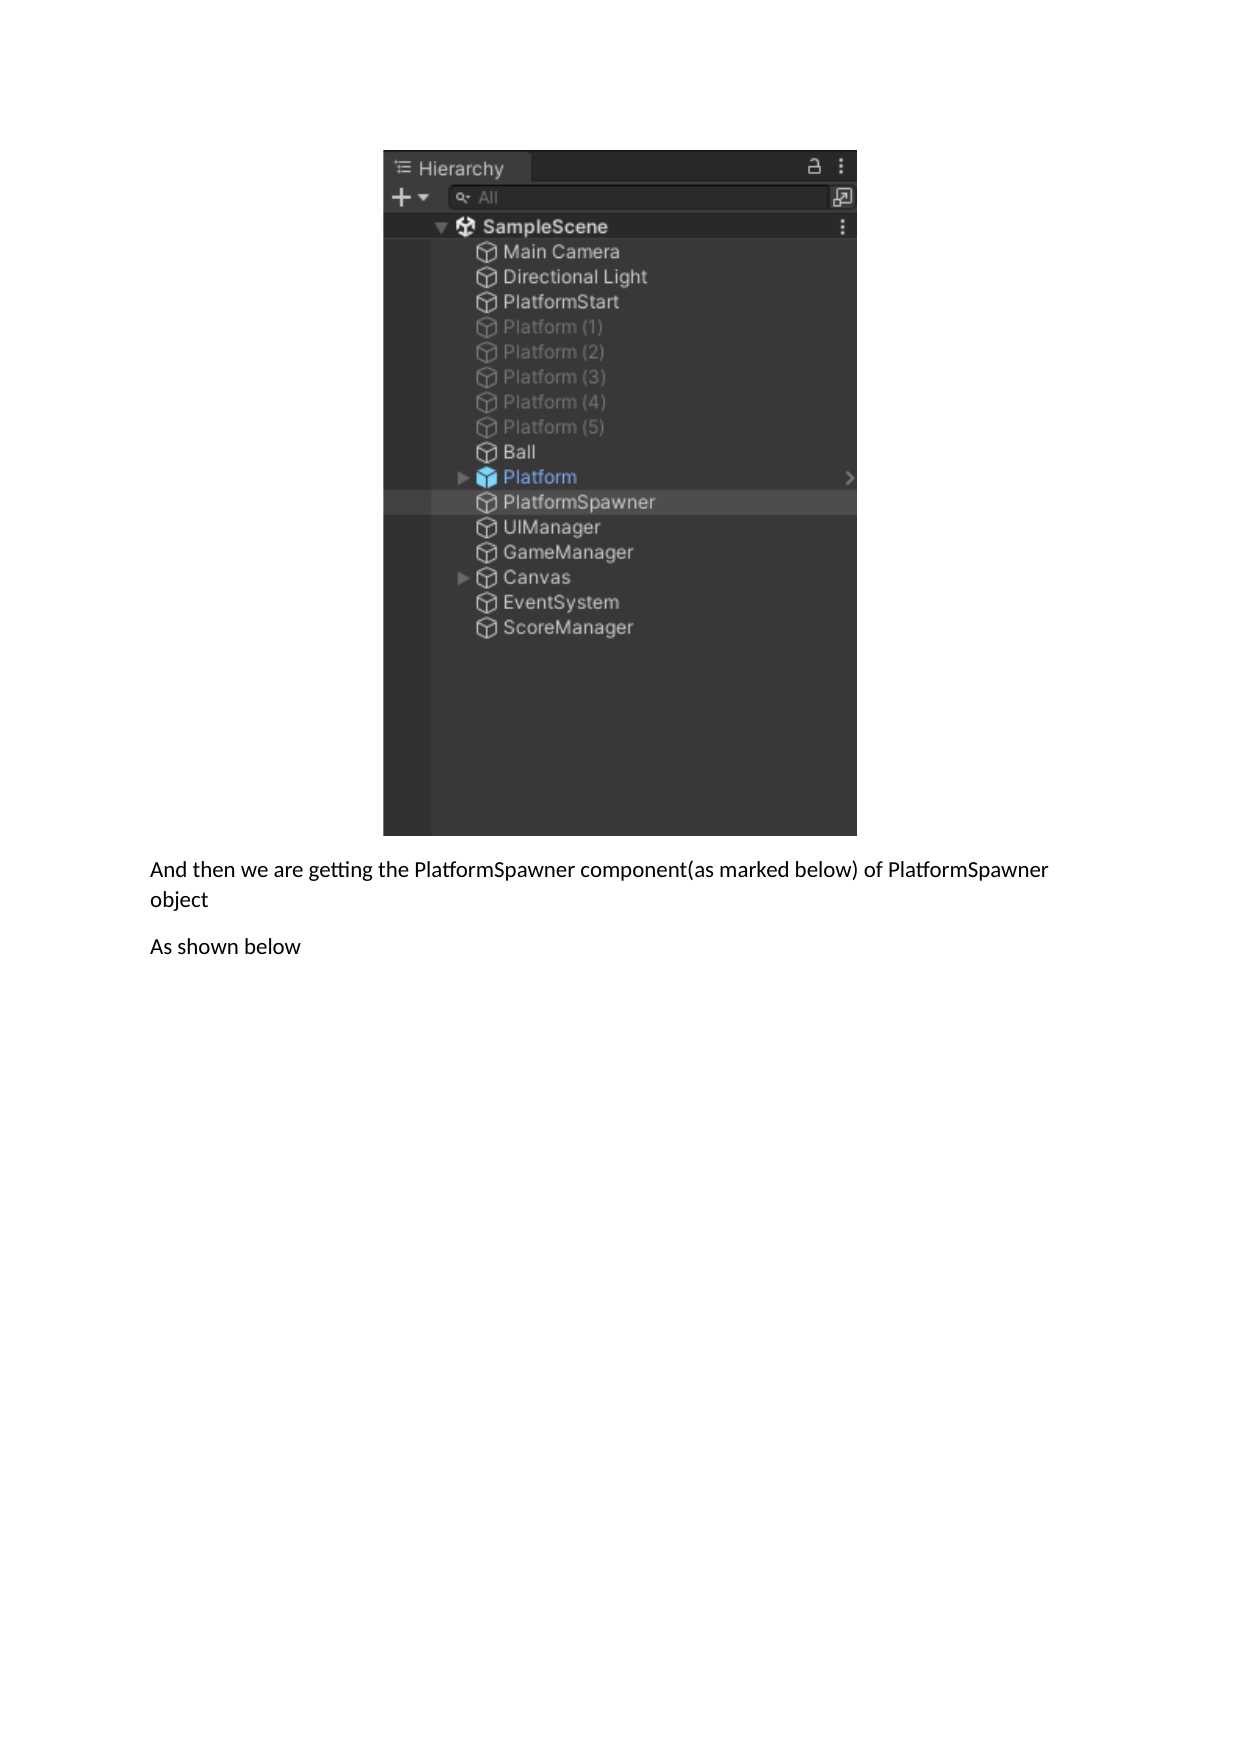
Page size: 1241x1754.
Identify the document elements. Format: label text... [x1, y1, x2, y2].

picture [383, 150, 857, 836]
text And then we are getting the PlatformSpawner component(as marked below) of PlatformSpawner object [150, 855, 1090, 913]
text As shown below [150, 932, 1090, 960]
